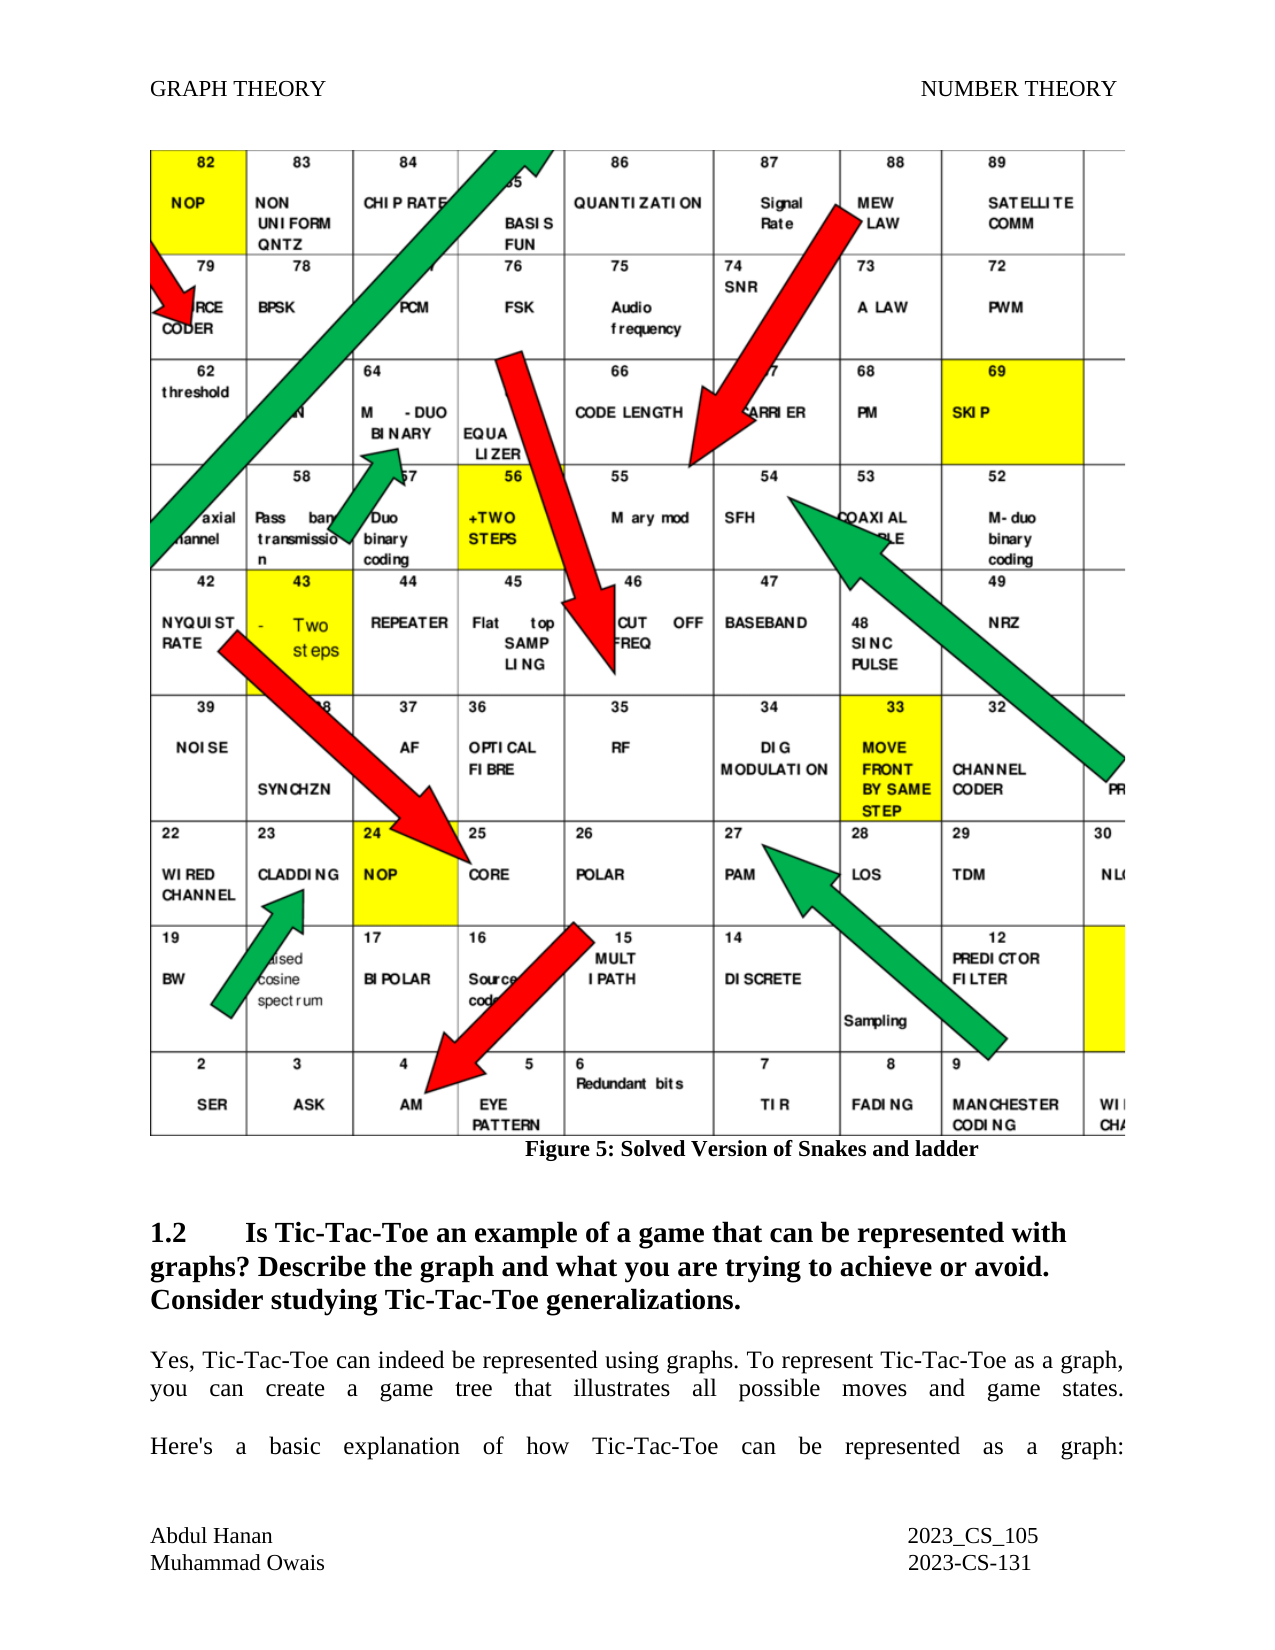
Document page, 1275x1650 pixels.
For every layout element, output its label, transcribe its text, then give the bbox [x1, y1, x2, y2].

subtitle 1.2 Is Tic-Tac-Toe an example of a game that can be represented with graphs? Describe the graph and what you are trying to achieve or avoid. Consider studying Tic-Tac-Toe generalizations. [150, 1215, 1125, 1316]
picture [150, 150, 1125, 1136]
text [150, 1345, 1125, 1488]
text Figure 5: Solved Version of Snakes and ladder [450, 1136, 1125, 1162]
